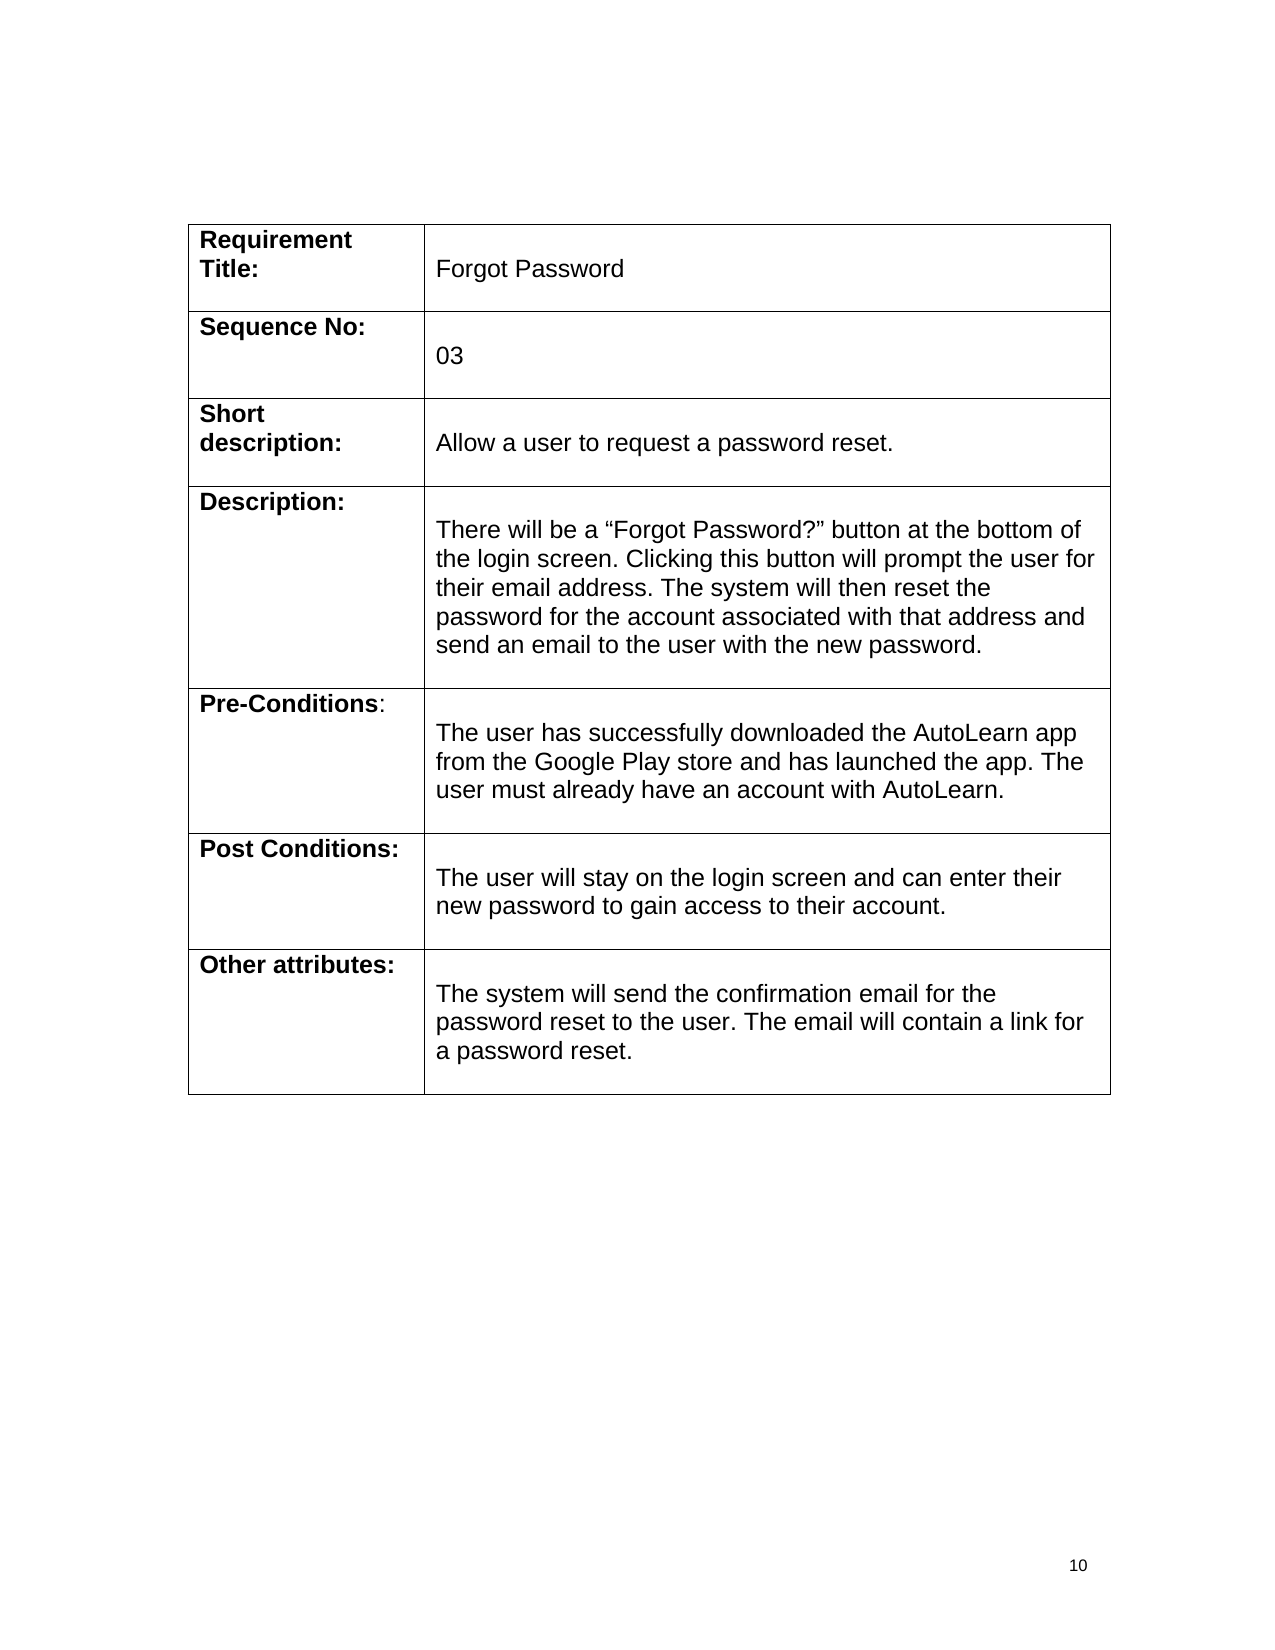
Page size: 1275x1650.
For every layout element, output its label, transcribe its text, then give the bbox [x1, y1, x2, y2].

table_cell Description: [189, 487, 424, 688]
table_cell Short description: [189, 399, 424, 486]
table_header Forgot Password [425, 225, 1110, 311]
table_cell The system will send the confirmation email for the password reset to the user. The email will contain a link for a password reset. [425, 950, 1110, 1093]
table_cell Sequence No: [189, 312, 424, 398]
table_cell Post Conditions: [189, 834, 424, 949]
table_cell 03 [425, 312, 1110, 398]
table_header Requirement Title: [189, 225, 424, 311]
table_cell Allow a user to request a password reset. [425, 399, 1110, 486]
table_cell Other attributes: [189, 950, 424, 1093]
table_cell The user will stay on the login screen and can enter their new password to gain access to their account. [425, 834, 1110, 949]
table_cell The user has successfully downloaded the AutoLearn app from the Google Play store and has launched the app. The user must already have an account with AutoLearn. [425, 689, 1110, 833]
table_cell There will be a “Forgot Password?” button at the bottom of the login screen. Clicking this button will prompt the user for their email address. The system will then reset the password for the account associated with that address and send an email to the user with the new password. [425, 487, 1110, 688]
table_cell Pre-Conditions: [189, 689, 424, 833]
